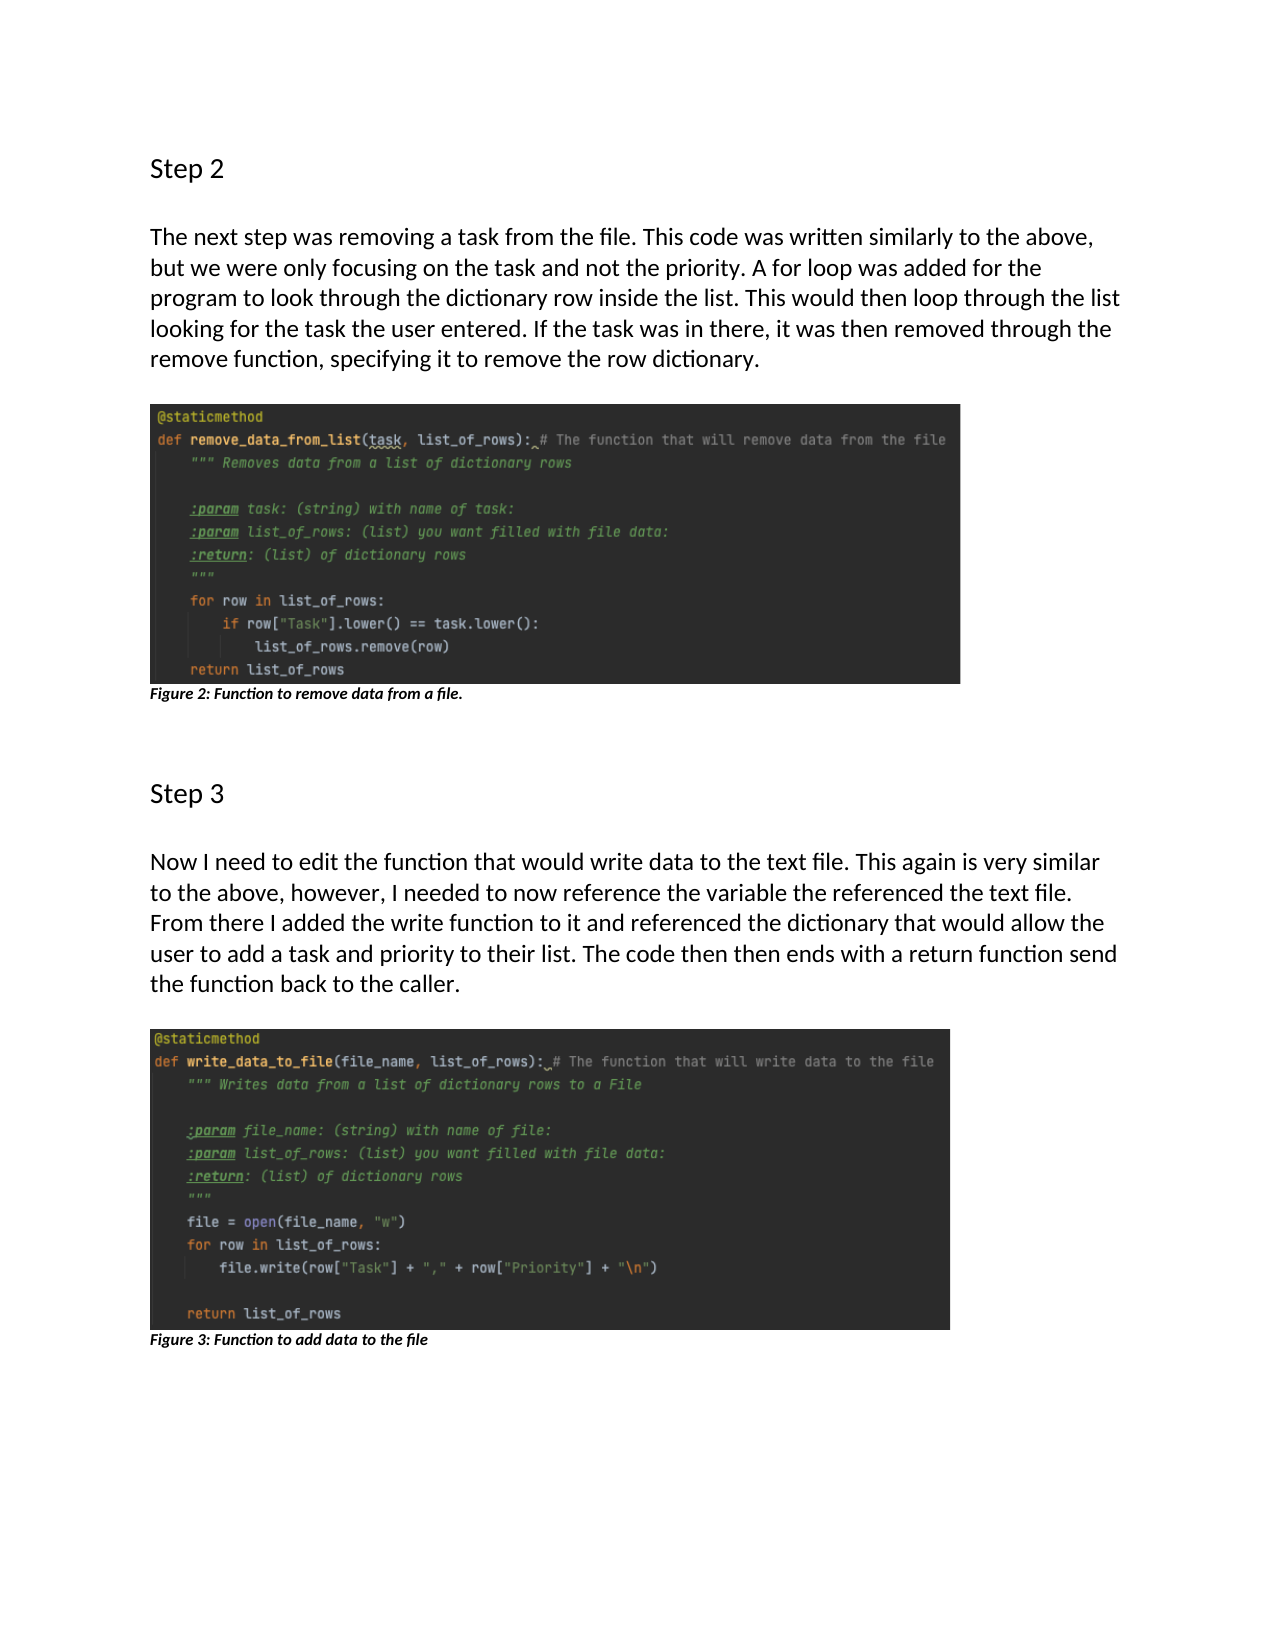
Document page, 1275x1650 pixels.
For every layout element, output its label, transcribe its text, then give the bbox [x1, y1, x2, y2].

text The next step was removing a task from the file. This code was written similarly to the above, but we were only focusing on the task and not the priority. A for loop was added for the program to look through the dictionary row inside the list. This would then loop through the list looking for the task the user entered. If the task was in there, it was then removed through the remove function, specifying it to remove the row dictionary. [150, 221, 1125, 374]
text Figure 3: Function to add data to the file [150, 1329, 1125, 1350]
text Figure 2: Function to remove data from a file. [150, 683, 1125, 704]
text Step 2 [150, 150, 1125, 186]
picture [150, 404, 961, 684]
text Step 3 [150, 775, 1125, 811]
picture [150, 1029, 951, 1330]
text Now I need to edit the function that would write data to the text file. This again is very similar to the above, however, I needed to now reference the variable the referenced the text file. From there I added the write function to it and referenced the dictionary that would allow the user to add a task and priority to their list. The code then then ends with a return function send the function back to the caller. [150, 846, 1125, 999]
